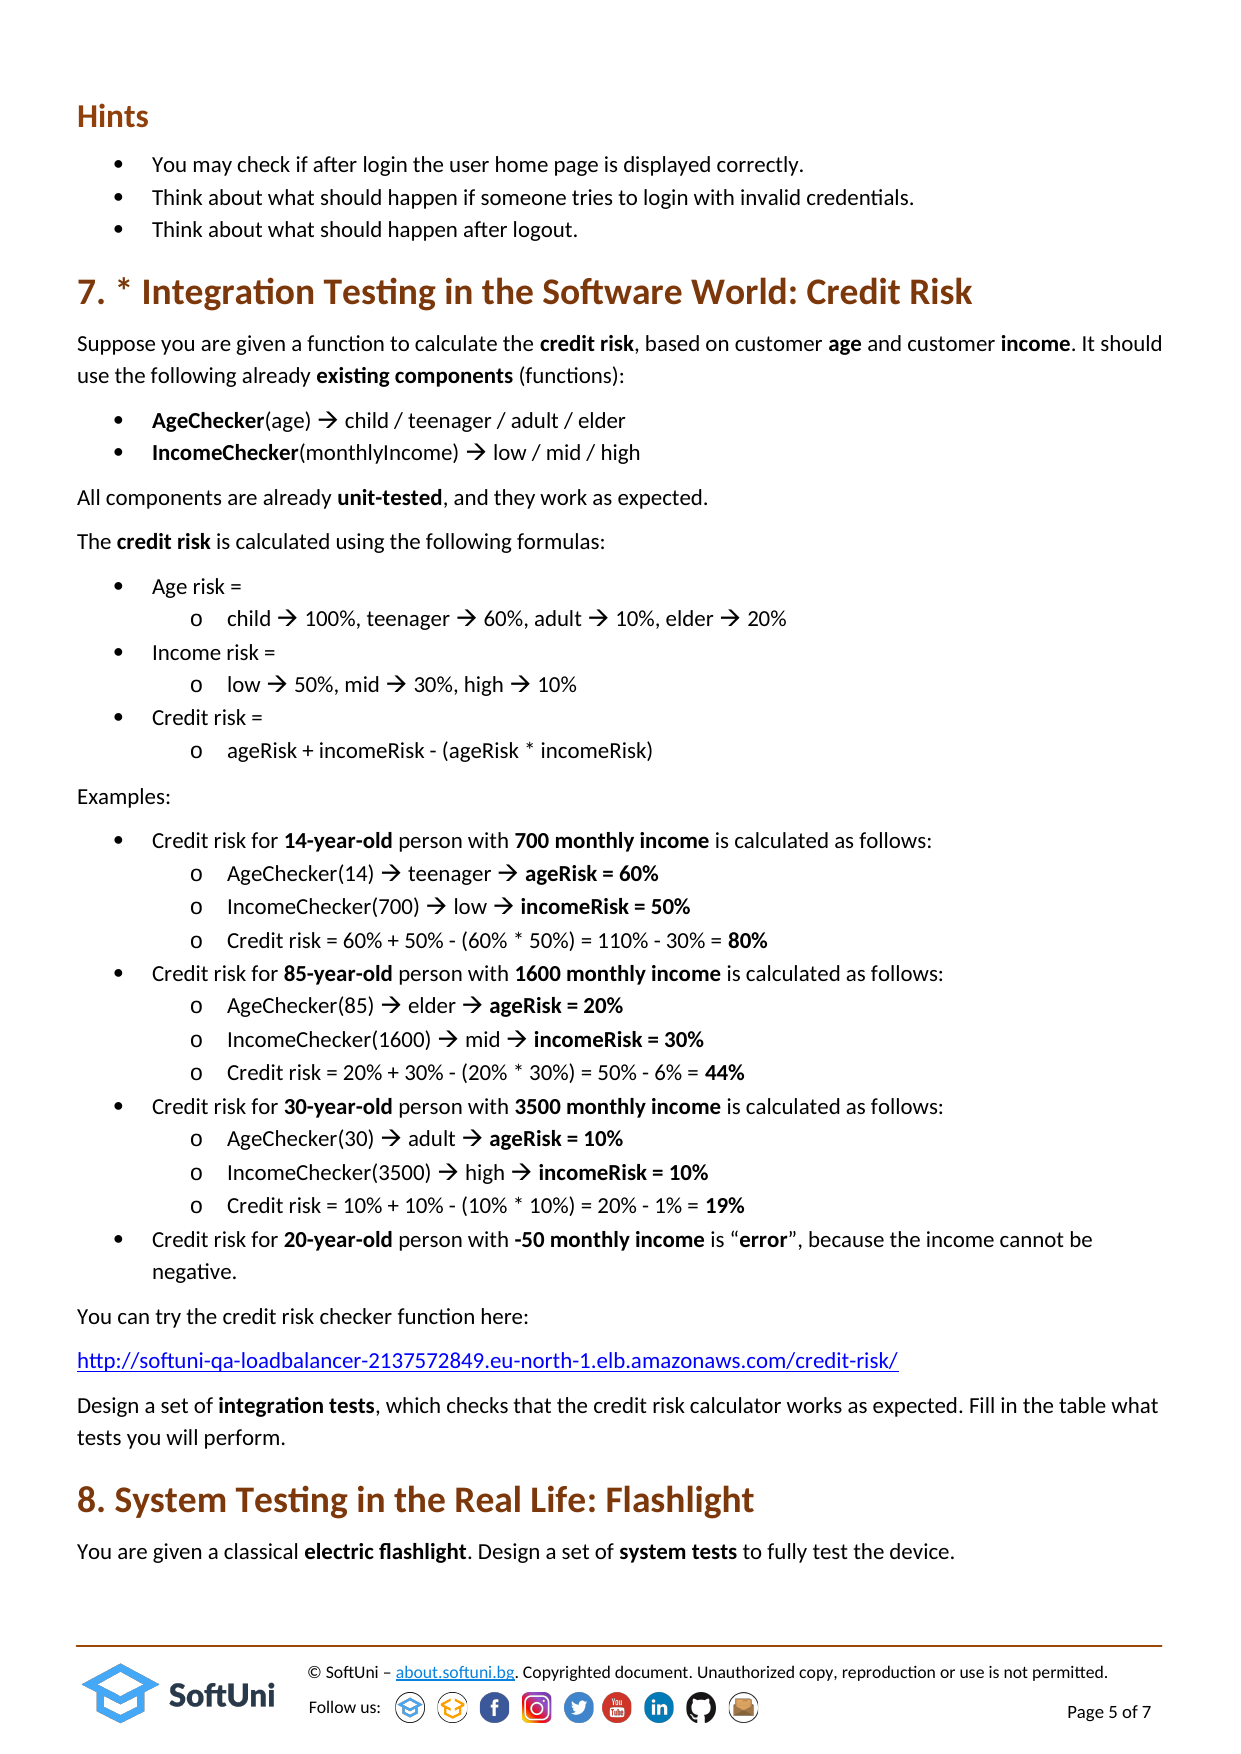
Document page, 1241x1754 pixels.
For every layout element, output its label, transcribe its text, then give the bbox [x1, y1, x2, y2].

list Credit risk = 60% + 50% - (60% * 50%) = 110% - 30% = 80% [189, 926, 1163, 955]
picture [644, 1714, 653, 1723]
picture [522, 1692, 552, 1723]
list Credit risk = [114, 703, 1163, 732]
list Age risk = [114, 572, 1163, 600]
list IncomeChecker(700) low incomeRisk = 50% [189, 892, 1163, 921]
list IncomeChecker(3500) high incomeRisk = 10% [189, 1158, 1163, 1187]
text All components are already unit-tested, and they work as expected. [77, 483, 1163, 511]
list AgeChecker(30) adult ageRisk = 10% [189, 1124, 1163, 1153]
list IncomeChecker(1600) mid incomeRisk = 30% [189, 1025, 1163, 1054]
subtitle System Testing in the Real Life: Flashlight [77, 1476, 1163, 1522]
list IncomeChecker(monthlyIncome) low / mid / high [114, 438, 1163, 466]
text You are given a classical electric flashlight. Design a set of system tests to fully test the device. [77, 1537, 1163, 1565]
list Income risk = [114, 638, 1163, 666]
subtitle Hints [77, 95, 1163, 136]
list AgeChecker(14) teenager ageRisk = 60% [189, 859, 1163, 888]
picture [665, 1692, 674, 1701]
picture [395, 1692, 425, 1723]
picture [479, 1692, 510, 1723]
text The credit risk is calculated using the following formulas: [77, 527, 1163, 555]
list Credit risk for 14-year-old person with 700 monthly income is calculated as follows: [114, 826, 1163, 854]
picture [602, 1692, 632, 1723]
list Credit risk = 20% + 30% - (20% * 30%) = 50% - 6% = 44% [189, 1058, 1163, 1088]
text Design a set of integration tests, which checks that the credit risk calculator works as expected. Fill in the table what tests you will perform. [77, 1391, 1163, 1451]
list AgeChecker(85) elder ageRisk = 20% [189, 991, 1163, 1021]
picture [658, 1705, 667, 1714]
list ageRisk + incomeRisk - (ageRisk * incomeRisk) [189, 736, 1163, 765]
list You may check if after login the user home page is displayed correctly. [114, 151, 1163, 178]
list child 100%, teenager 60%, adult 10%, elder 20% [189, 604, 1163, 633]
list Think about what should happen if someone tries to login with invalid credentials. [114, 183, 1163, 211]
list Credit risk for 30-year-old person with 3500 monthly income is calculated as follows: [114, 1092, 1163, 1120]
picture [564, 1692, 594, 1723]
list Credit risk for 20-year-old person with -50 monthly income is “error”, because the income cannot be negative. [114, 1225, 1163, 1285]
list Credit risk for 85-year-old person with 1600 monthly income is calculated as follows: [114, 959, 1163, 987]
text You can try the credit risk checker function here: [77, 1302, 1163, 1330]
picture [75, 1658, 281, 1729]
picture [728, 1692, 759, 1723]
list Think about what should happen after logout. [114, 215, 1163, 243]
text Examples: [77, 782, 1163, 810]
picture [644, 1692, 653, 1701]
list Credit risk = 10% + 10% - (10% * 10%) = 20% - 1% = 19% [189, 1191, 1163, 1221]
text http://softuni-qa-loadbalancer-2137572849.eu-north-1.elb.amazonaws.com/credit-risk/ [77, 1346, 1163, 1374]
subtitle * Integration Testing in the Software World: Credit Risk [77, 268, 1163, 314]
list low 50%, mid 30%, high 10% [189, 670, 1163, 699]
text Suppose you are given a function to calculate the credit risk, based on customer age and customer income. It should use the following already existing components (functions): [77, 329, 1163, 389]
picture [437, 1692, 468, 1723]
picture [665, 1714, 674, 1723]
picture [686, 1692, 716, 1723]
list AgeChecker(age) child / teenager / adult / elder [114, 406, 1163, 434]
